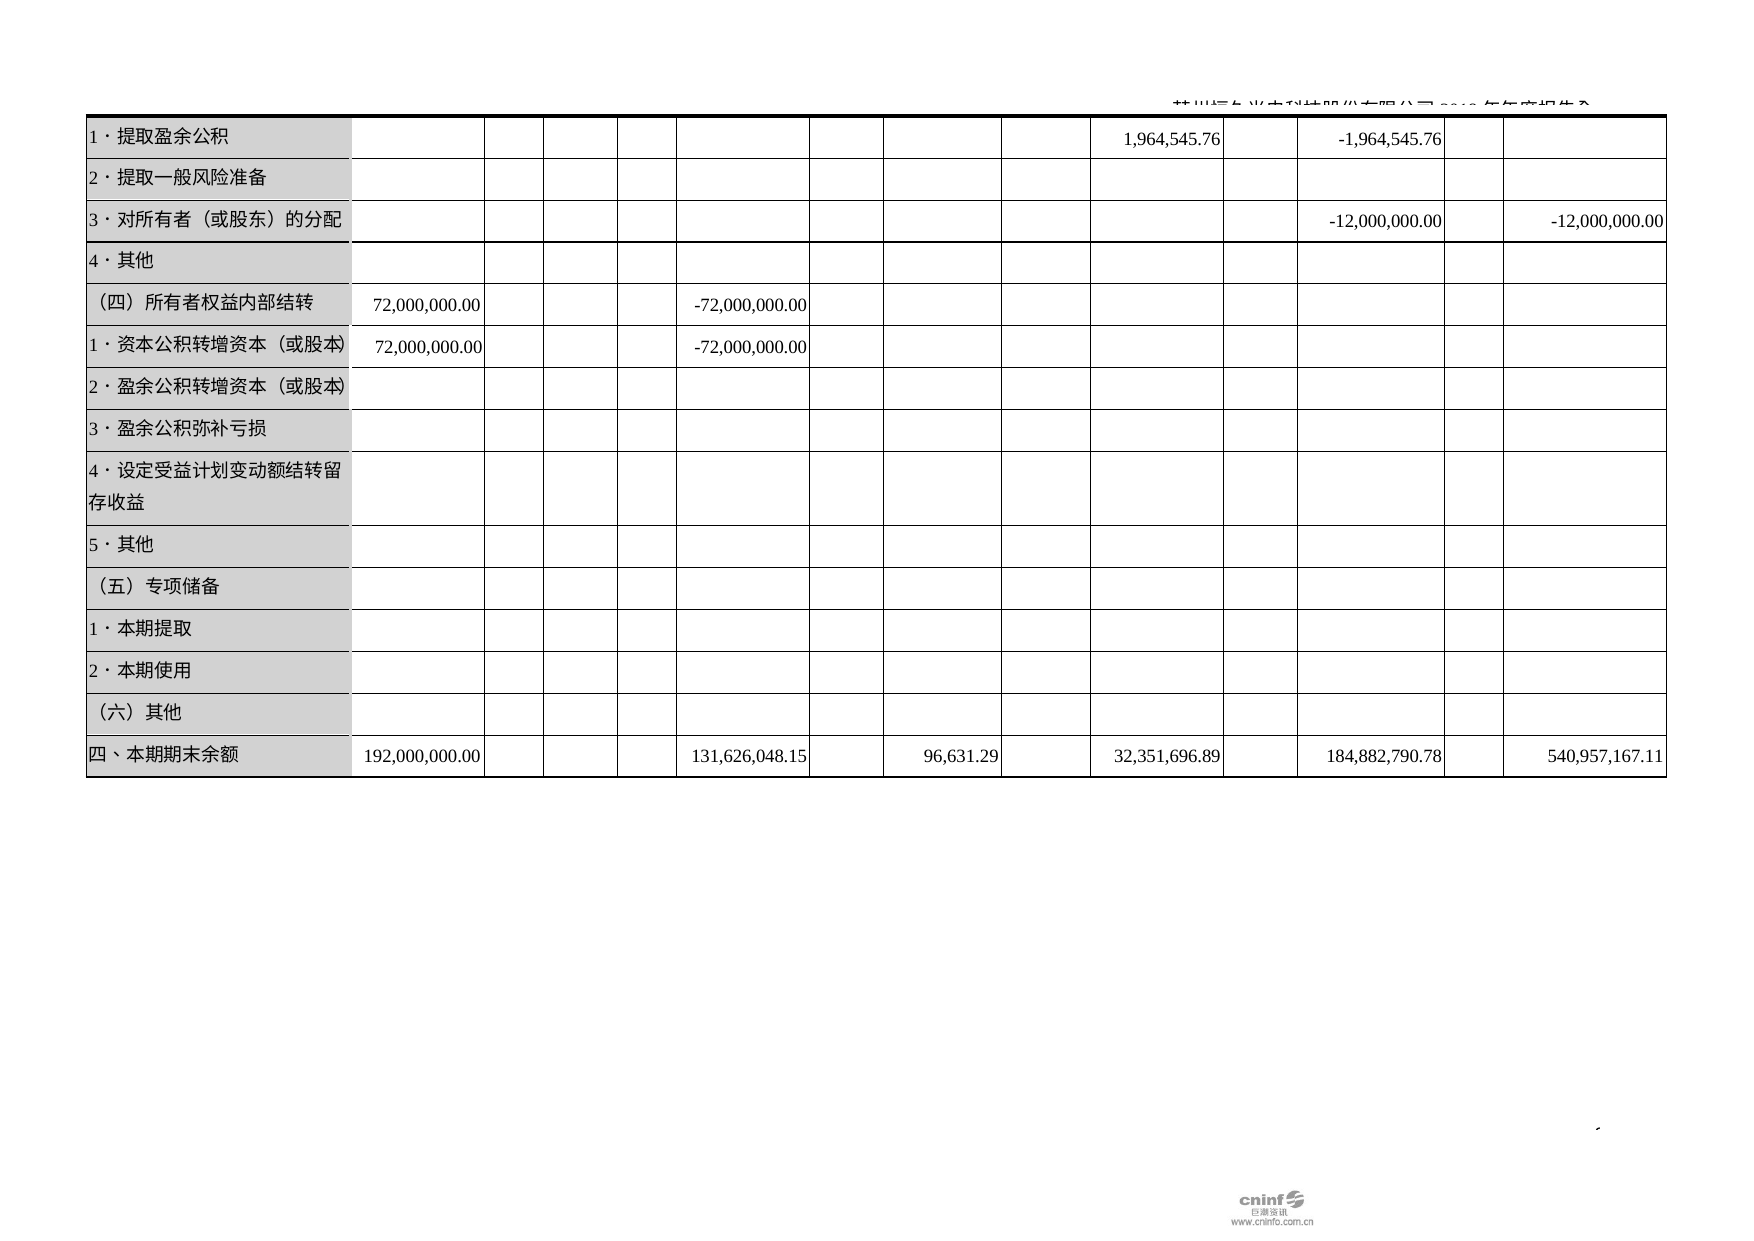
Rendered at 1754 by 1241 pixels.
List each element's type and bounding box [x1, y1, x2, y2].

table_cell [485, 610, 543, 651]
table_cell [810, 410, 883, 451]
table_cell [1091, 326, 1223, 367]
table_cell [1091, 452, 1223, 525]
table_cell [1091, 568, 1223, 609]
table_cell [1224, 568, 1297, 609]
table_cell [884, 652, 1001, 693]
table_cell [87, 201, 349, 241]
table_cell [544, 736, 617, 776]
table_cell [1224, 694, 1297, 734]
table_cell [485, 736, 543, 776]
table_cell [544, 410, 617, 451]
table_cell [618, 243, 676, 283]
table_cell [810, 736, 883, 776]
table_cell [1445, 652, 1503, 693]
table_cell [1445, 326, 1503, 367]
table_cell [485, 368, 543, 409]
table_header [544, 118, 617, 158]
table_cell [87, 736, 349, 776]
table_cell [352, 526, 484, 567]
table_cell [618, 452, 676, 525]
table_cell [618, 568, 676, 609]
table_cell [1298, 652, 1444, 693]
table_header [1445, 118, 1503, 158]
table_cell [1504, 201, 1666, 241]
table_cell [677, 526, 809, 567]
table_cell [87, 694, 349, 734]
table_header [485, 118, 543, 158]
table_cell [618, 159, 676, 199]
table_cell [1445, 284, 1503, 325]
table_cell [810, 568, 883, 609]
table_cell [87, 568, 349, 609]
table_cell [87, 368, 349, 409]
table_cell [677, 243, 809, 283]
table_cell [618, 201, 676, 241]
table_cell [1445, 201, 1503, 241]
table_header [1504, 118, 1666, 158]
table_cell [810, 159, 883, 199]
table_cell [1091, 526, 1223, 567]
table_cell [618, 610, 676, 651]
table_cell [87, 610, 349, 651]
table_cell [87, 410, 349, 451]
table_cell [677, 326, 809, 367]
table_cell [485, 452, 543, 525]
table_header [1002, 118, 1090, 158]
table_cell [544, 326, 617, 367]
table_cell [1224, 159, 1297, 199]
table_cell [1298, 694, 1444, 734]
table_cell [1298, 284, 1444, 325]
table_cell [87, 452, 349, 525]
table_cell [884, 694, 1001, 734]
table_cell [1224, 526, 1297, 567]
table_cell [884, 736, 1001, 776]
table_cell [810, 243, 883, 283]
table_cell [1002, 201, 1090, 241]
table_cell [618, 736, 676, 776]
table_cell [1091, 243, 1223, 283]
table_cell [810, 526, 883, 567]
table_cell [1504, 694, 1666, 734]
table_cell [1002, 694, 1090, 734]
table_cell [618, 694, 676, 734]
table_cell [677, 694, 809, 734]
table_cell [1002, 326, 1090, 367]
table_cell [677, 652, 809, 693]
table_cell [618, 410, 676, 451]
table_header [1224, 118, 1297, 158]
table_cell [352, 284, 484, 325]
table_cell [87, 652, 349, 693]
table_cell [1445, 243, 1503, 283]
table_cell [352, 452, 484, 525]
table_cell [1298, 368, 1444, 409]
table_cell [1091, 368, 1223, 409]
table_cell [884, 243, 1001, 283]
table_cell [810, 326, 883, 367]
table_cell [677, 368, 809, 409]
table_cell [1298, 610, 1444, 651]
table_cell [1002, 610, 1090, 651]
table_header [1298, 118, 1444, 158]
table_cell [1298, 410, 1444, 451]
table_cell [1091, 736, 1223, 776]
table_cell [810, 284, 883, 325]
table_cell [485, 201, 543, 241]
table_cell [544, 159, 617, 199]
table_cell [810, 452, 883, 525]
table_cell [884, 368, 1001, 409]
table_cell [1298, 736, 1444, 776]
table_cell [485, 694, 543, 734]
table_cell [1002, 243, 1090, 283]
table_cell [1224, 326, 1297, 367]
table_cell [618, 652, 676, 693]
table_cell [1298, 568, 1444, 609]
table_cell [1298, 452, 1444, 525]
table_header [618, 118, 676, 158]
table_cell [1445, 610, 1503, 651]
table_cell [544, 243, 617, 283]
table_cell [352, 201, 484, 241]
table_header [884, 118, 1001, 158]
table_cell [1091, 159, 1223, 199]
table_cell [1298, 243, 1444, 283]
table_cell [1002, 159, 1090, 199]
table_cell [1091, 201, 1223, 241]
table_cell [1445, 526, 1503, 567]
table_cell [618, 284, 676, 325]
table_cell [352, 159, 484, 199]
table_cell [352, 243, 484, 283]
picture [1227, 1188, 1316, 1228]
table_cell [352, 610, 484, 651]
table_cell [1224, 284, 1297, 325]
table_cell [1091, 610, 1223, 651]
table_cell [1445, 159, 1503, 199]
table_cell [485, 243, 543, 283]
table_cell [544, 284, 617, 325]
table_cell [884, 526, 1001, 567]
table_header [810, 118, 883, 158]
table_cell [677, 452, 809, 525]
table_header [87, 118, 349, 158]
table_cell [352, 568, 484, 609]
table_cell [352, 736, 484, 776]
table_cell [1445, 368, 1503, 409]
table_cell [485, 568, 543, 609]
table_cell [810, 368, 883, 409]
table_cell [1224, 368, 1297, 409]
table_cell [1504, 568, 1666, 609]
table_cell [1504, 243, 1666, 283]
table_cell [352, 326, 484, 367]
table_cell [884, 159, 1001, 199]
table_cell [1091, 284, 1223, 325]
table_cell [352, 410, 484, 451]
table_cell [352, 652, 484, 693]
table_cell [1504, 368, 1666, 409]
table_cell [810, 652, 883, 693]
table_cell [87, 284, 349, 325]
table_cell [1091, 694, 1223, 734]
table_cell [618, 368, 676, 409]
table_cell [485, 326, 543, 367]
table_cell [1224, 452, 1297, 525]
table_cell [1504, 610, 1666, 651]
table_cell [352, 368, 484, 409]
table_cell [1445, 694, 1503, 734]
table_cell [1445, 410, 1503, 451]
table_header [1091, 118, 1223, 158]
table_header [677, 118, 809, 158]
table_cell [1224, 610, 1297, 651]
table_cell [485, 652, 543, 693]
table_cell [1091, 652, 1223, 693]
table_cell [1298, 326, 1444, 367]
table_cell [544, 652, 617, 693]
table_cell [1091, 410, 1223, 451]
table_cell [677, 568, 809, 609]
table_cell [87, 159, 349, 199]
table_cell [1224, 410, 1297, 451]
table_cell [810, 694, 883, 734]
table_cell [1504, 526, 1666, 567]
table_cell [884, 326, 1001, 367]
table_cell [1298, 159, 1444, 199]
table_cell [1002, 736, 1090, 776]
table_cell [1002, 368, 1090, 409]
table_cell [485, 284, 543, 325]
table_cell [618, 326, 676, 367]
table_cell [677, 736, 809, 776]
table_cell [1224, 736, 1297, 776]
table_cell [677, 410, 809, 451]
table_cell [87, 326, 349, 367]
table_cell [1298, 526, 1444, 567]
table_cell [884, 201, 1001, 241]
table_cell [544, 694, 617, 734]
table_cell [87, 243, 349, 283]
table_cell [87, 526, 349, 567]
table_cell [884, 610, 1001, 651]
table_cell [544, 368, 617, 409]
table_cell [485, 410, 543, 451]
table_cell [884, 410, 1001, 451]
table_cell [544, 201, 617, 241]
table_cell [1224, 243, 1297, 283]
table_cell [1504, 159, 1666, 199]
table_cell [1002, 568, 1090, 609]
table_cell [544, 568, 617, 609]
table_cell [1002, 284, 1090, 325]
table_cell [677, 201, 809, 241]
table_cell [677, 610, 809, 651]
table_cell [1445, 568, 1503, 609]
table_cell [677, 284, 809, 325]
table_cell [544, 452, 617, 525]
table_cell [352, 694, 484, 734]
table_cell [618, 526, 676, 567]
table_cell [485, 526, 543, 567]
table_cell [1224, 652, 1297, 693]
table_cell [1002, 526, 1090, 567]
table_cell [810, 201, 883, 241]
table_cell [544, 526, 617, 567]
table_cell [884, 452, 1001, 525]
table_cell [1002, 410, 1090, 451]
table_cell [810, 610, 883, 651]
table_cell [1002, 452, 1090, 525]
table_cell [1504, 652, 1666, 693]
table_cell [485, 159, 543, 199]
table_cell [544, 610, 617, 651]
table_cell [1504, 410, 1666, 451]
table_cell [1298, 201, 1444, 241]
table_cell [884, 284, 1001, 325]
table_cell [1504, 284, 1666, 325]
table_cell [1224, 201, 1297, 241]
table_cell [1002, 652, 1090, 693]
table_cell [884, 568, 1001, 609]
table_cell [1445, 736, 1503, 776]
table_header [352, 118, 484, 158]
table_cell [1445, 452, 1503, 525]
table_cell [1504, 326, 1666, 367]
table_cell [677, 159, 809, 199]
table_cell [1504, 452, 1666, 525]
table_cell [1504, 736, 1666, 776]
